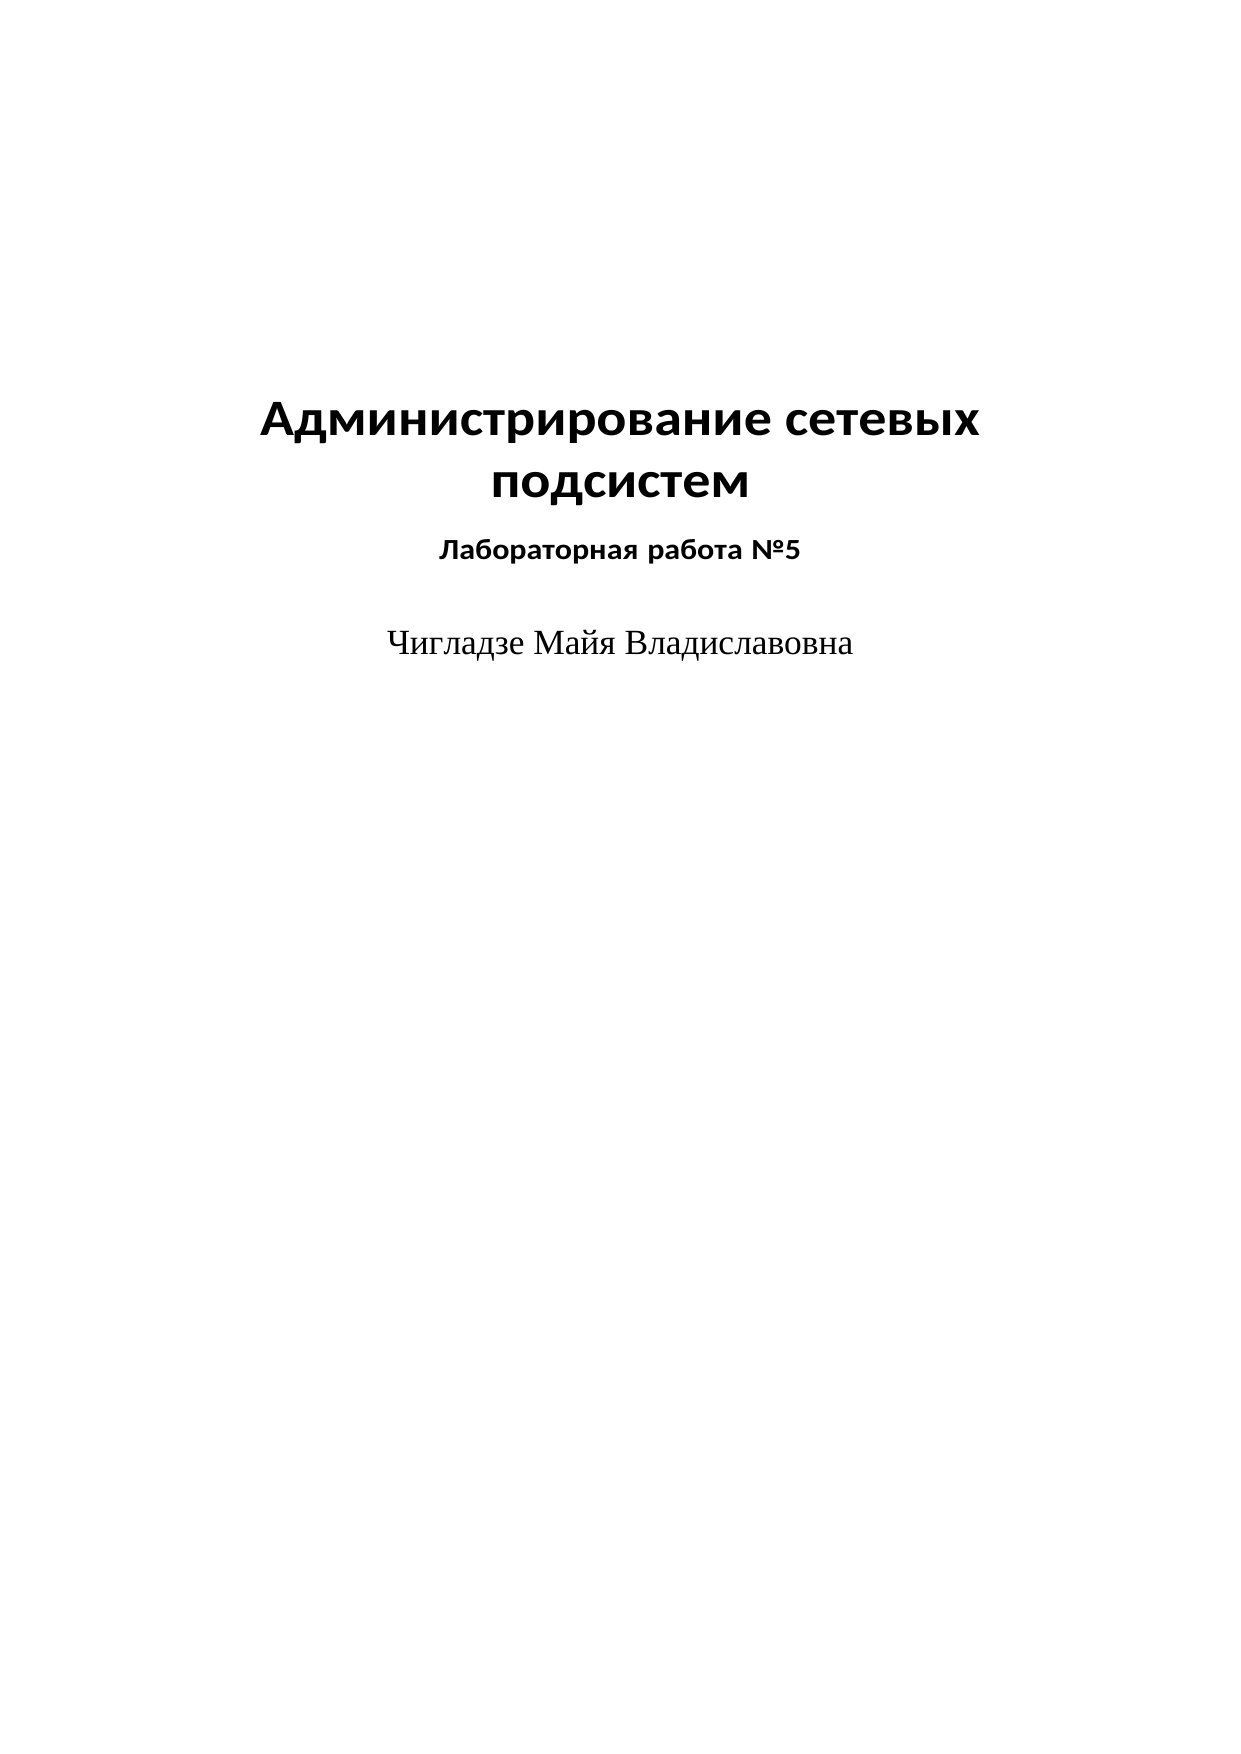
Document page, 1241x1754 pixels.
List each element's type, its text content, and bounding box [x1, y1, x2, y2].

subtitle Лабораторная работа №5 [163, 531, 1078, 567]
text Администрирование сетевых подсистем [163, 386, 1078, 510]
subtitle Чигладзе Майя Владиславовна [163, 621, 1078, 662]
